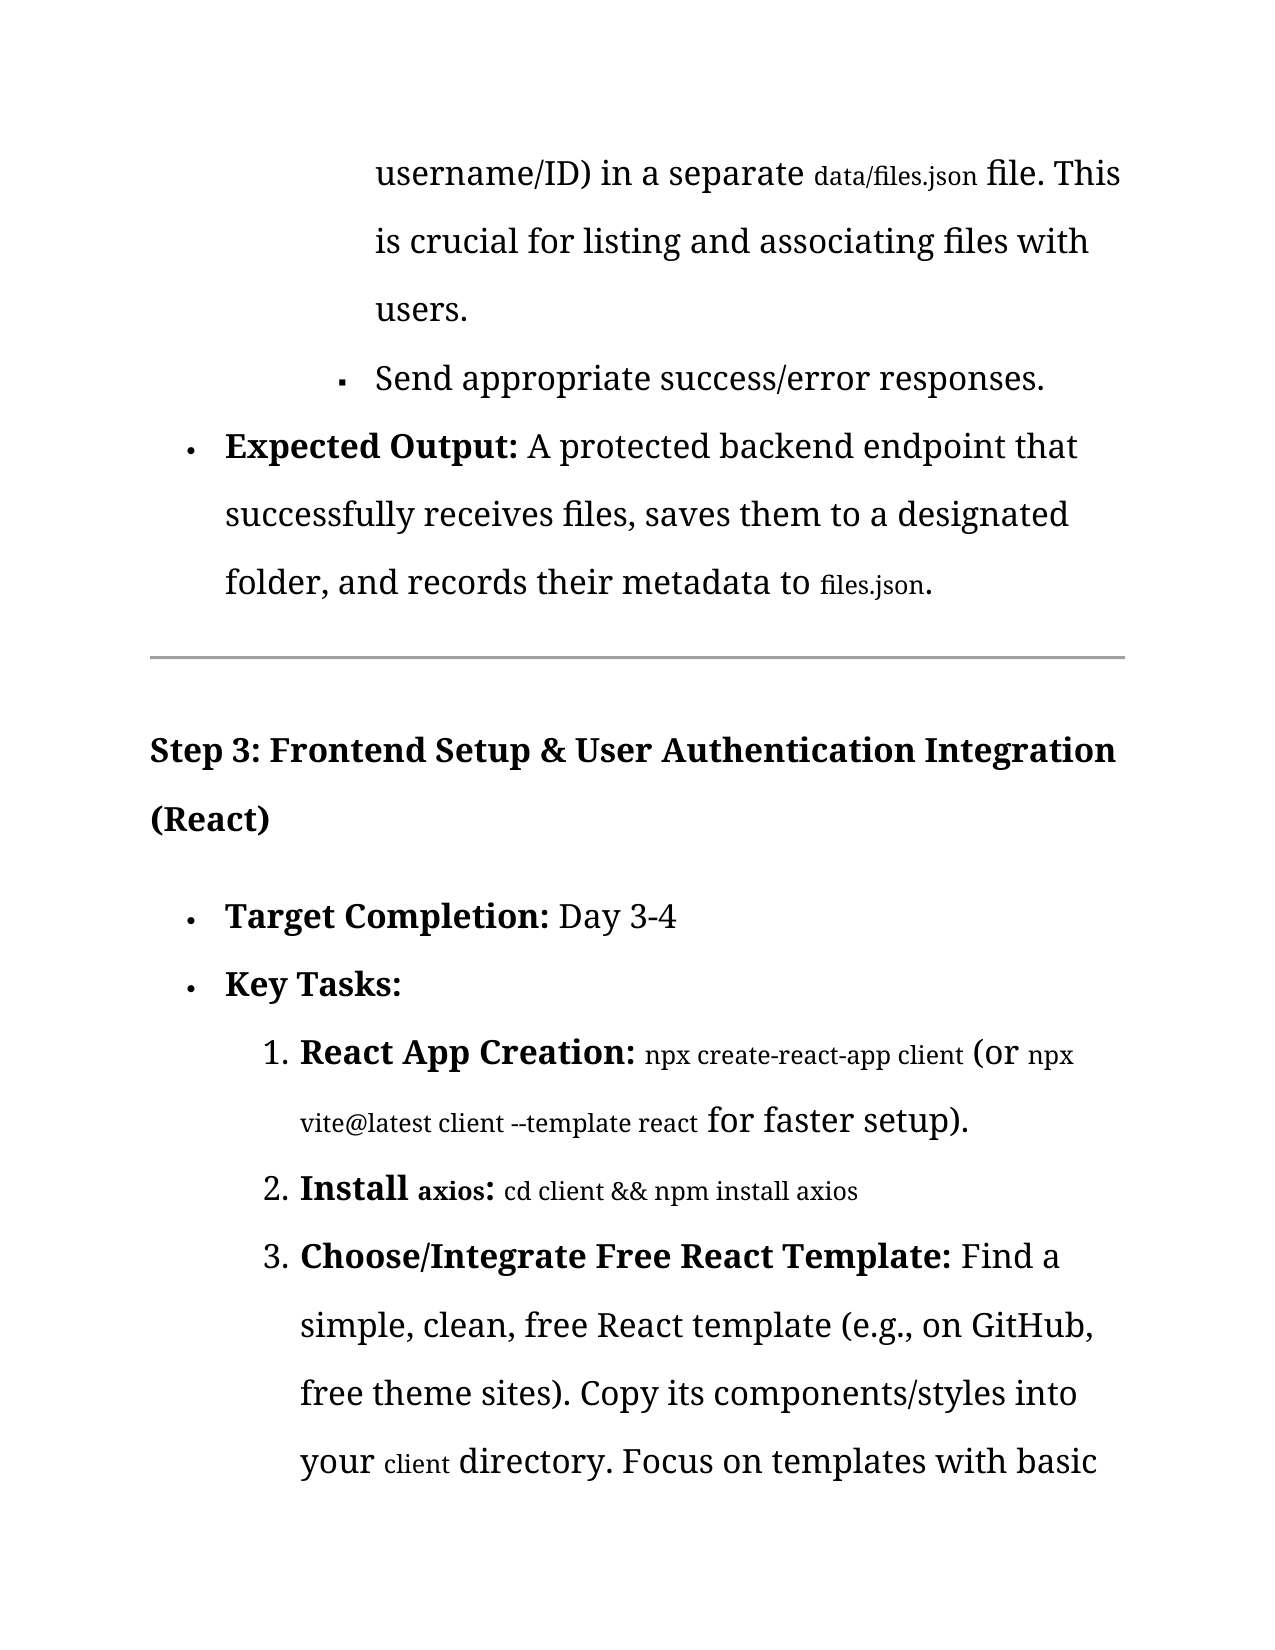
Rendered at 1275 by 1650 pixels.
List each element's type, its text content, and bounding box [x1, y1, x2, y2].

list Expected Output: A protected backend endpoint that successfully receives files, saves them to a designated folder, and records their metadata to files.json. [187, 422, 1125, 604]
list Send appropriate success/error responses. [337, 354, 1125, 400]
text Step 3: Frontend Setup & User Authentication Integration (React) [150, 727, 1125, 841]
list Install axios: cd client && npm install axios [262, 1165, 1125, 1211]
list Key Tasks: [187, 961, 1125, 1006]
list Target Completion: Day 3-4 [187, 893, 1125, 938]
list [337, 150, 1125, 332]
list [262, 1233, 1125, 1483]
list React App Creation: npx create-react-app client (or npx vite@latest client --template react for faster setup). [262, 1029, 1125, 1142]
